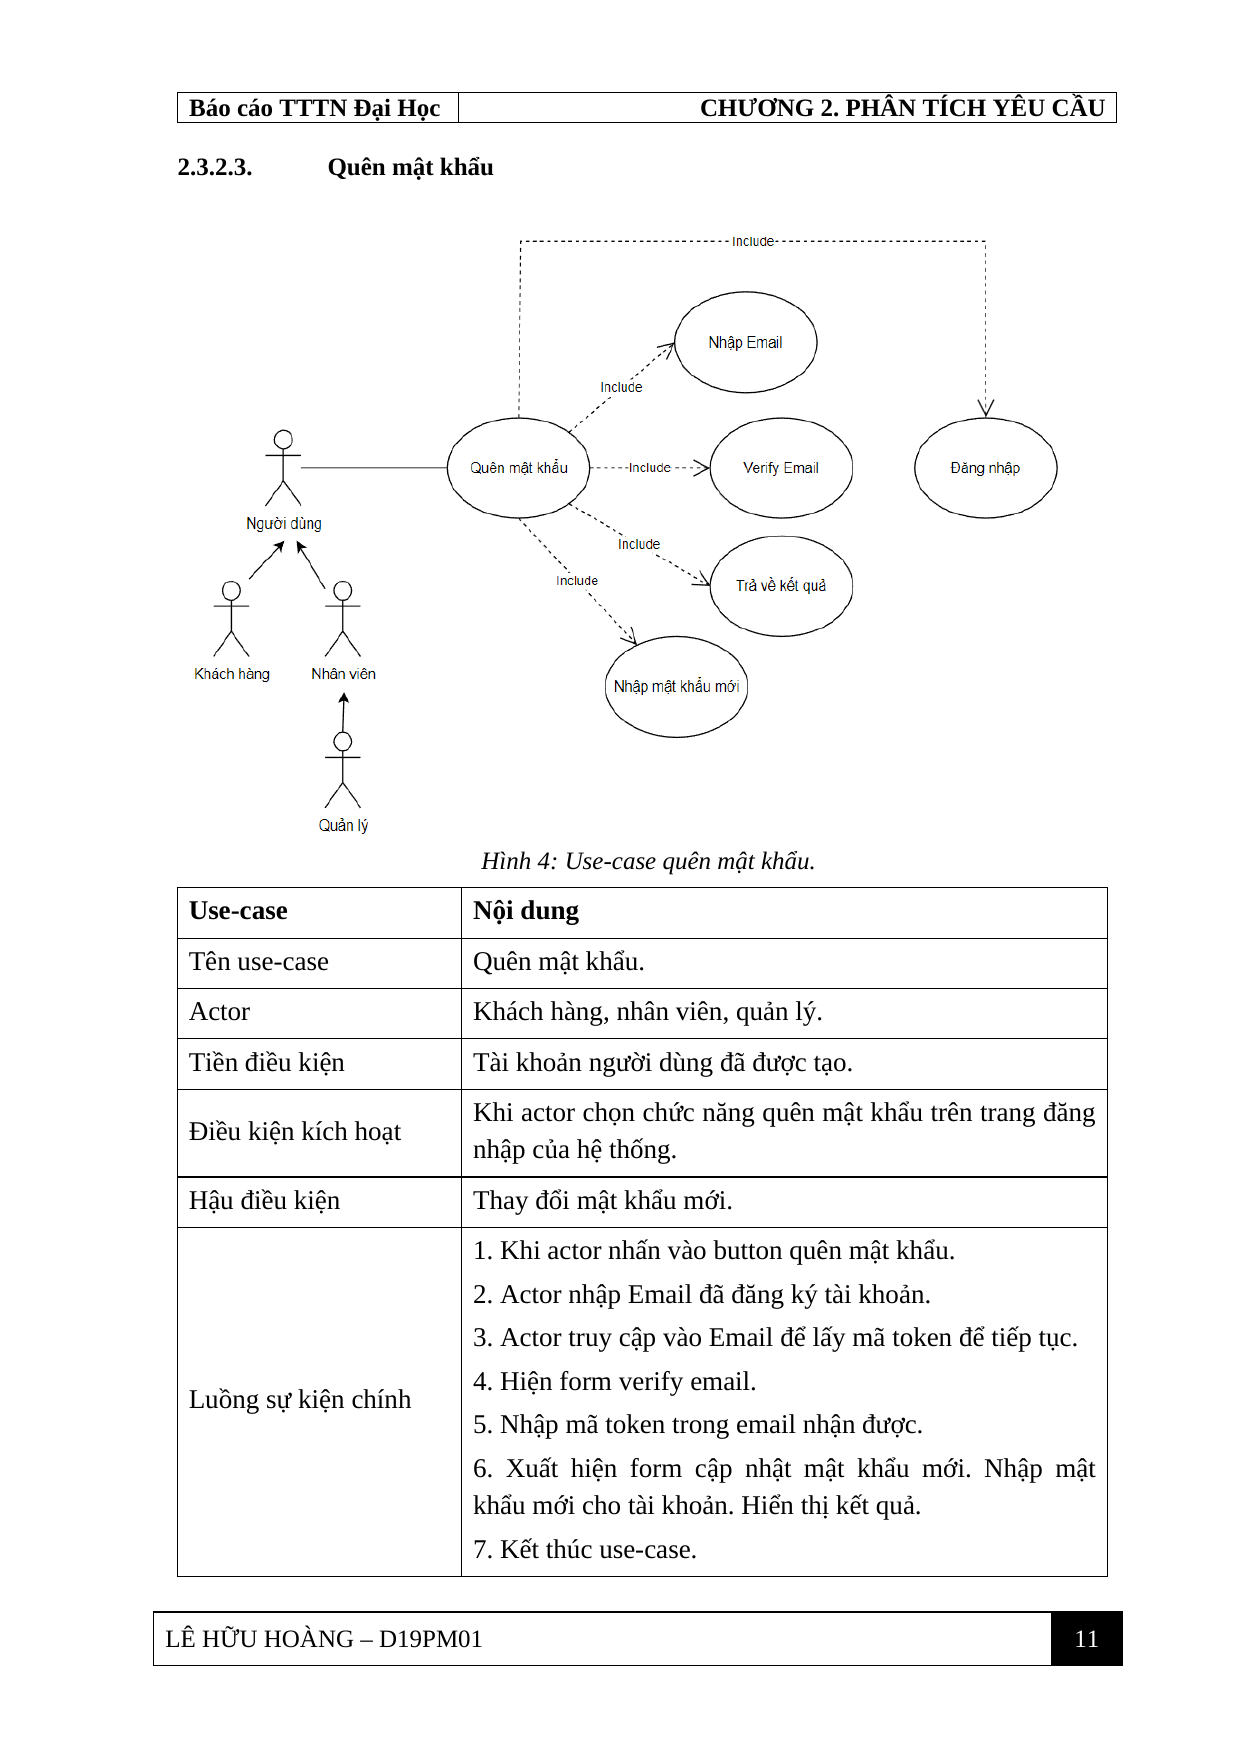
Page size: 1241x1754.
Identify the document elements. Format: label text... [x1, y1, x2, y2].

table_cell Hậu điều kiện [178, 1178, 461, 1227]
table_cell Điều kiện kích hoạt [178, 1090, 461, 1176]
table_cell Tên use-case [178, 939, 461, 988]
table_cell Khách hàng, nhân viên, quản lý. [462, 989, 1107, 1038]
table_header Use-case [178, 888, 461, 937]
table_header Nội dung [462, 888, 1107, 937]
table_cell Tài khoản người dùng đã được tạo. [462, 1039, 1107, 1089]
table_cell Khi actor chọn chức năng quên mật khẩu trên trang đăng nhập của hệ thống. [462, 1090, 1107, 1176]
table_cell Quên mật khẩu. [462, 939, 1107, 988]
table_cell 1. Khi actor nhấn vào button quên mật khẩu. 2. Actor nhập Email đã đăng ký tài khoản. 3. Actor truy cập vào Email để lấy mã token để tiếp tục. 4. Hiện form verify email. 5. Nhập mã token trong email nhận được. 6. Xuất hiện form cập nhật mật khẩu mới. Nhập mật khẩu mới cho tài khoản. Hiển thị kết quả. 7. Kết thúc use-case. [462, 1228, 1107, 1576]
table_cell Tiền điều kiện [178, 1039, 461, 1089]
subtitle 2.3.2.3. Quên mật khẩu [177, 152, 1122, 180]
table_cell Actor [178, 989, 461, 1038]
table_cell Luồng sự kiện chính [178, 1228, 461, 1576]
picture [177, 192, 1099, 835]
text Hình 4: Use-case quên mật khẩu. [177, 846, 1122, 875]
table_cell Thay đổi mật khẩu mới. [462, 1178, 1107, 1227]
